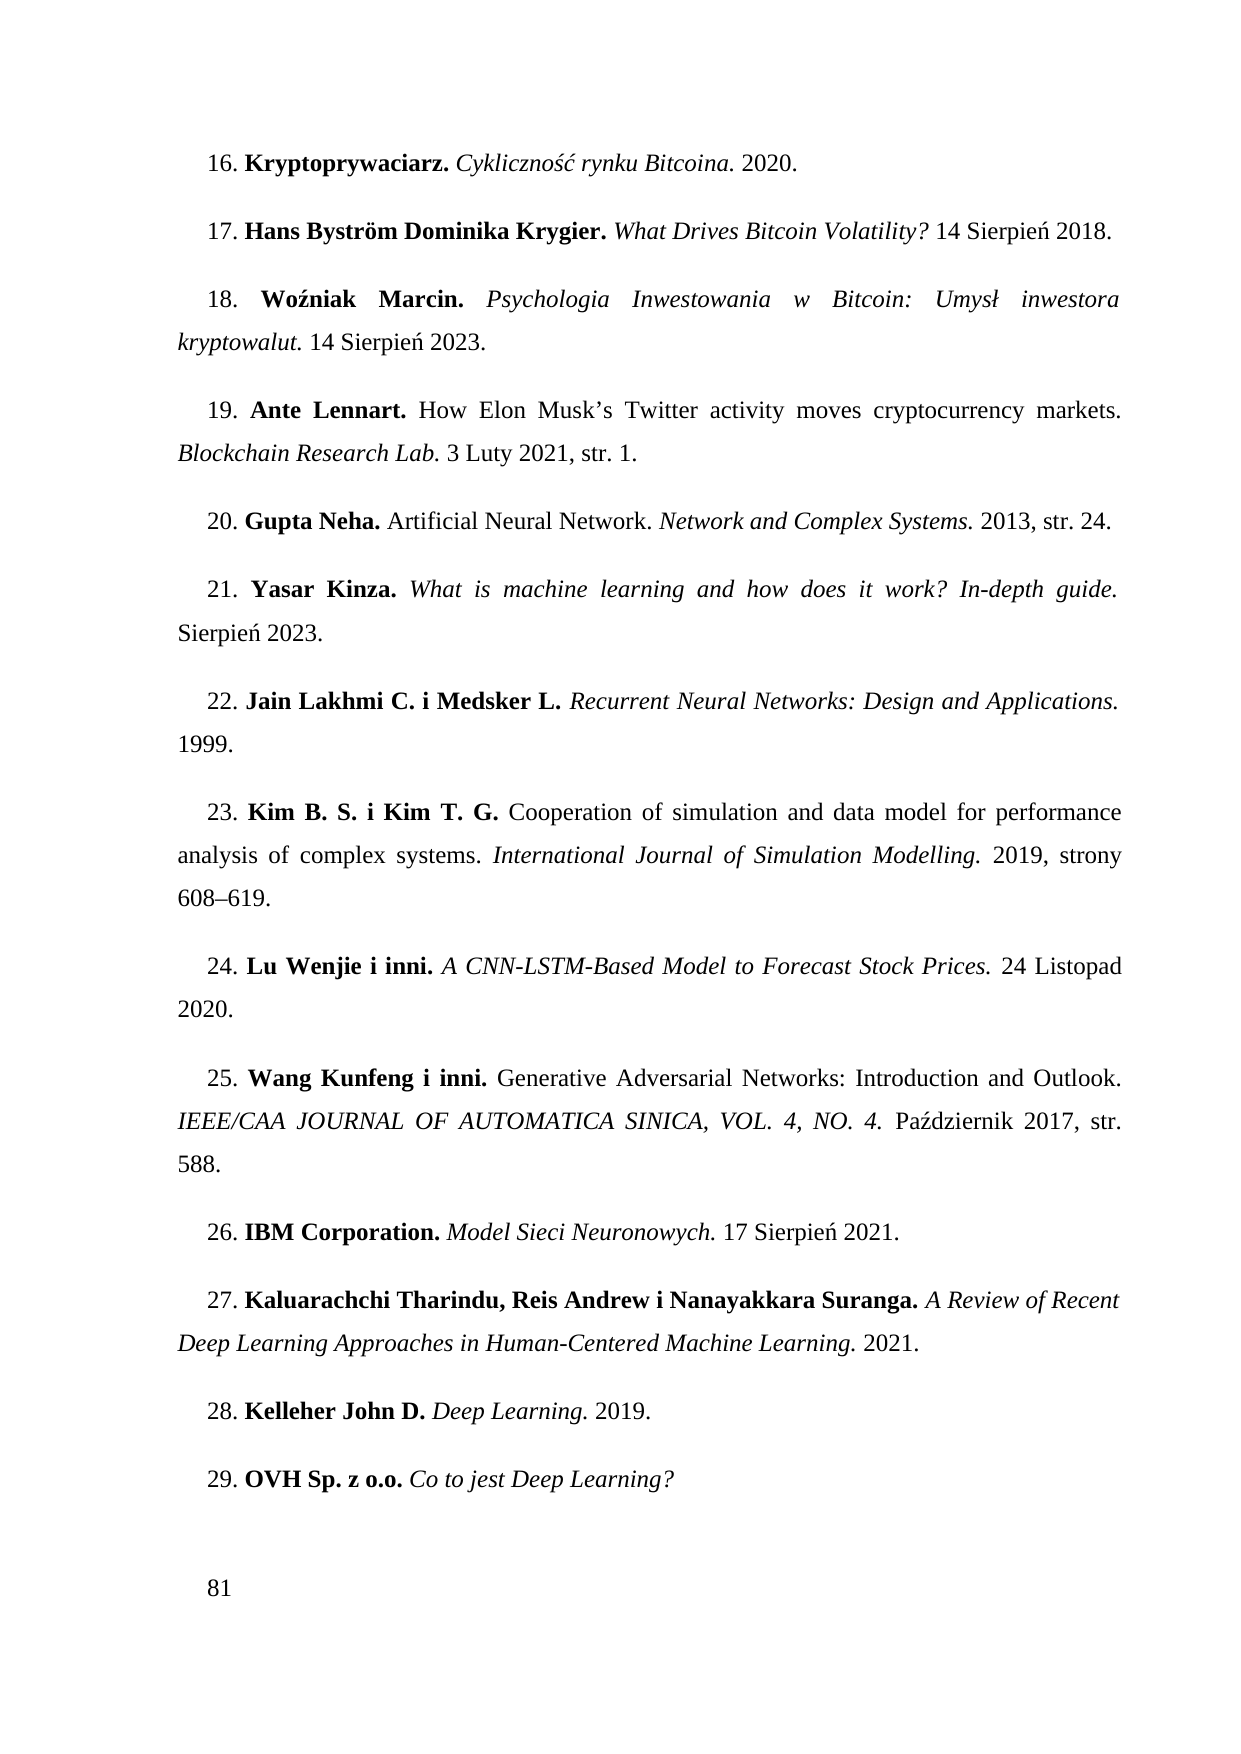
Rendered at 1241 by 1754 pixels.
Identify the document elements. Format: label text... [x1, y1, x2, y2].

text 20. Gupta Neha. Artificial Neural Network. Network and Complex Systems. 2013, str. 24. [177, 506, 1122, 535]
text 22. Jain Lakhmi C. i Medsker L. Recurrent Neural Networks: Design and Applications. 1999. [177, 686, 1122, 758]
text 26. IBM Corporation. Model Sieci Neuronowych. 17 Sierpień 2021. [177, 1217, 1122, 1246]
text 21. Yasar Kinza. What is machine learning and how does it work? In-depth guide. Sierpień 2023. [177, 574, 1122, 646]
text 16. Kryptoprywaciarz. Cykliczność rynku Bitcoina. 2020. [177, 148, 1122, 176]
text 29. OVH Sp. z o.o. Co to jest Deep Learning? [177, 1464, 1122, 1493]
text 25. Wang Kunfeng i inni. Generative Adversarial Networks: Introduction and Outlook. IEEE/CAA JOURNAL OF AUTOMATICA SINICA, VOL. 4, NO. 4. Październik 2017, str. 588. [177, 1063, 1122, 1178]
text 24. Lu Wenjie i inni. A CNN-LSTM-Based Model to Forecast Stock Prices. 24 Listopad 2020. [177, 951, 1122, 1023]
text 28. Kelleher John D. Deep Learning. 2019. [177, 1396, 1122, 1425]
text 23. Kim B. S. i Kim T. G. Cooperation of simulation and data model for performance analysis of complex systems. International Journal of Simulation Modelling. 2019, strony 608–619. [177, 797, 1122, 912]
text 17. Hans Byström Dominika Krygier. What Drives Bitcoin Volatility? 14 Sierpień 2018. [177, 216, 1122, 244]
text 19. Ante Lennart. How Elon Musk’s Twitter activity moves cryptocurrency markets. Blockchain Research Lab. 3 Luty 2021, str. 1. [177, 395, 1122, 467]
text 18. Woźniak Marcin. Psychologia Inwestowania w Bitcoin: Umysł inwestora kryptowalut. 14 Sierpień 2023. [177, 284, 1122, 356]
text 27. Kaluarachchi Tharindu, Reis Andrew i Nanayakkara Suranga. A Review of Recent Deep Learning Approaches in Human-Centered Machine Learning. 2021. [177, 1285, 1122, 1357]
